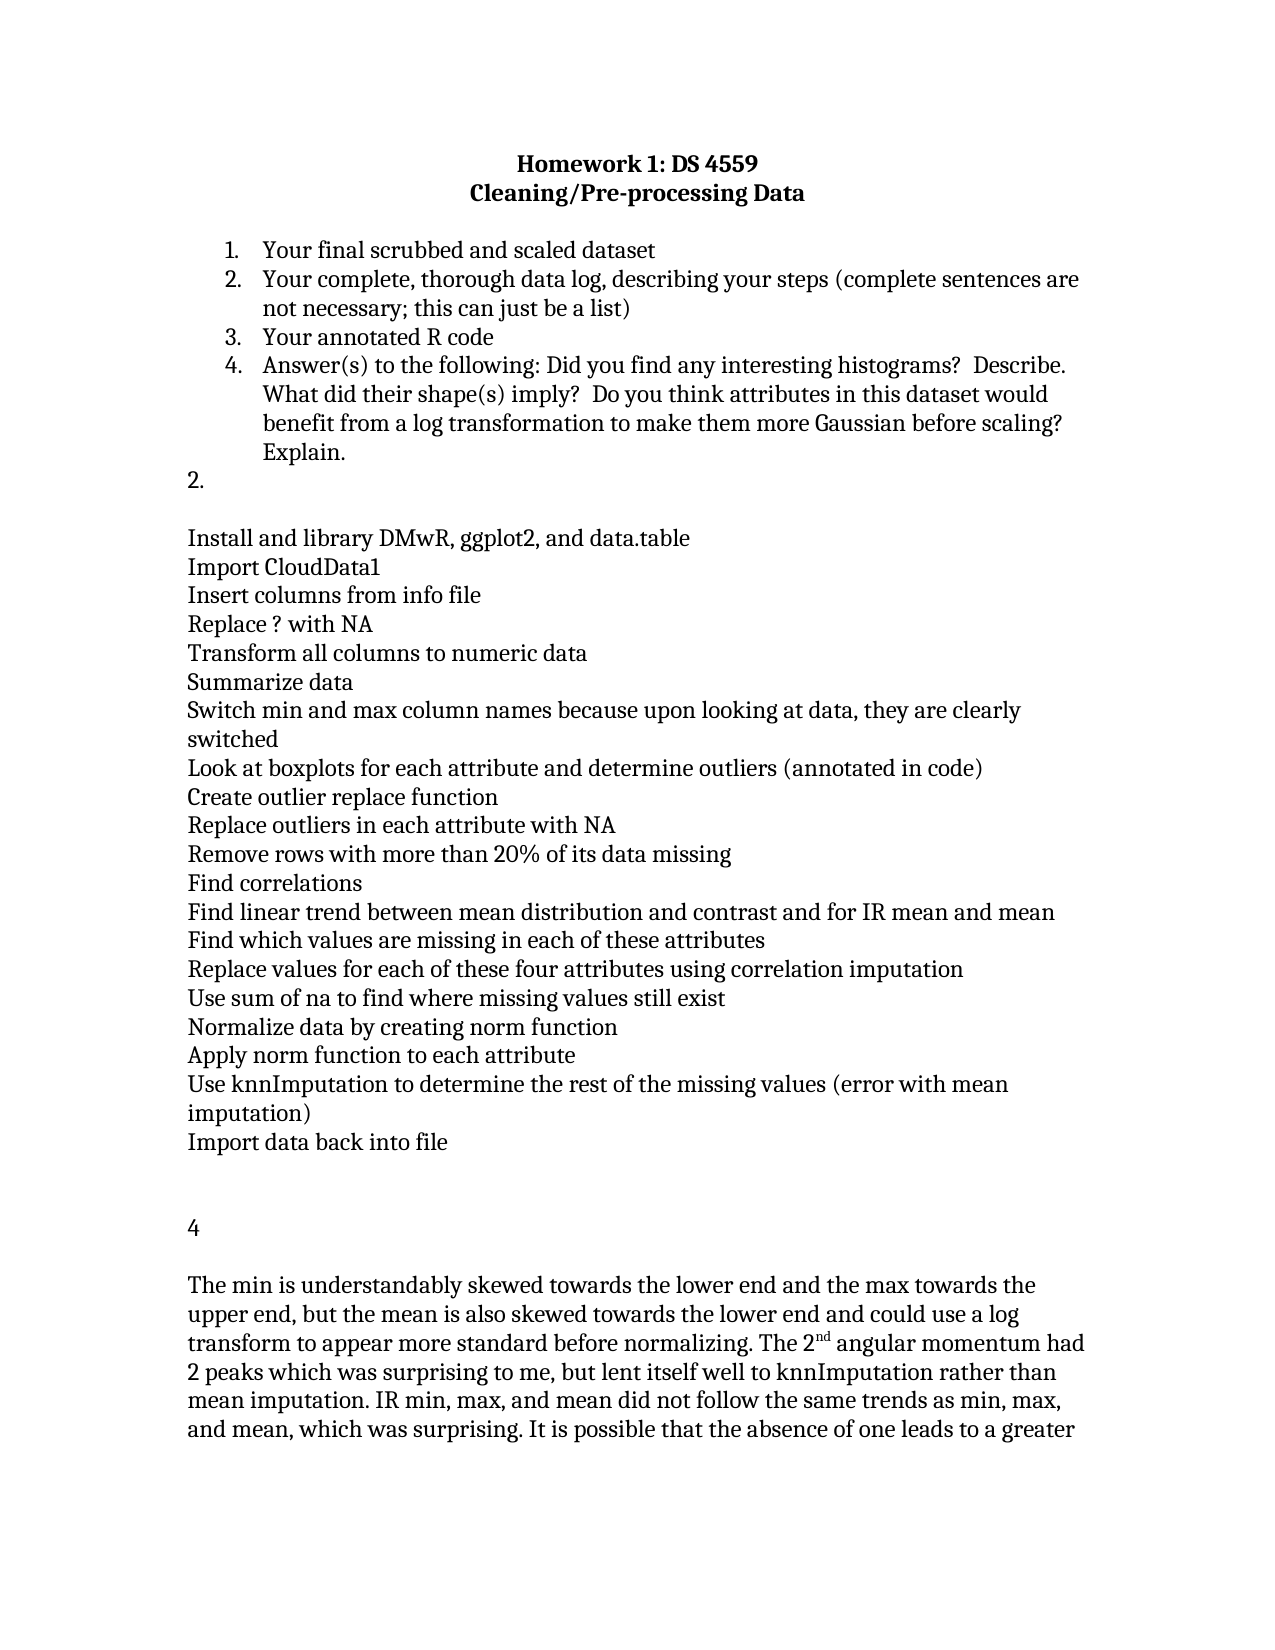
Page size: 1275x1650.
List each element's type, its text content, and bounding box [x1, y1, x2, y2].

text Transform all columns to numeric data [187, 639, 1087, 667]
text Remove rows with more than 20% of its data missing [187, 840, 1087, 869]
list Your complete, thorough data log, describing your steps (complete sentences are not necessary; this can just be a list) [225, 265, 1087, 322]
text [187, 1271, 1087, 1444]
list Your annotated R code [225, 322, 1087, 351]
text Look at boxplots for each attribute and determine outliers (annotated in code) [187, 754, 1087, 782]
text Normalize data by creating norm function [187, 1012, 1087, 1041]
text Replace ? with NA [187, 610, 1087, 639]
text Install and library DMwR, ggplot2, and data.table [187, 524, 1087, 552]
text 2. [187, 466, 1087, 495]
text Replace values for each of these four attributes using correlation imputation [187, 955, 1087, 984]
text Switch min and max column names because upon looking at data, they are clearly switched [187, 696, 1087, 754]
text Import data back into file [187, 1127, 1087, 1156]
text Summarize data [187, 667, 1087, 696]
text Use knnImputation to determine the rest of the missing values (error with mean imputation) [187, 1070, 1087, 1127]
text Homework 1: DS 4559 [187, 150, 1087, 179]
text Apply norm function to each attribute [187, 1041, 1087, 1070]
text Find which values are missing in each of these attributes [187, 926, 1087, 955]
text Use sum of na to find where missing values still exist [187, 984, 1087, 1012]
list Answer(s) to the following: Did you find any interesting histograms? Describe. What did their shape(s) imply? Do you think attributes in this dataset would benefit from a log transformation to make them more Gaussian before scaling? Explain. [225, 351, 1087, 466]
text Create outlier replace function [187, 782, 1087, 811]
text Find linear trend between mean distribution and contrast and for IR mean and mean [187, 897, 1087, 926]
text Insert columns from info file [187, 581, 1087, 610]
text Replace outliers in each attribute with NA [187, 811, 1087, 840]
text Cleaning/Pre-processing Data [187, 179, 1087, 207]
text Import CloudData1 [187, 552, 1087, 581]
list Your final scrubbed and scaled dataset [225, 236, 1087, 265]
text 4 [187, 1214, 1087, 1242]
text Find correlations [187, 869, 1087, 897]
